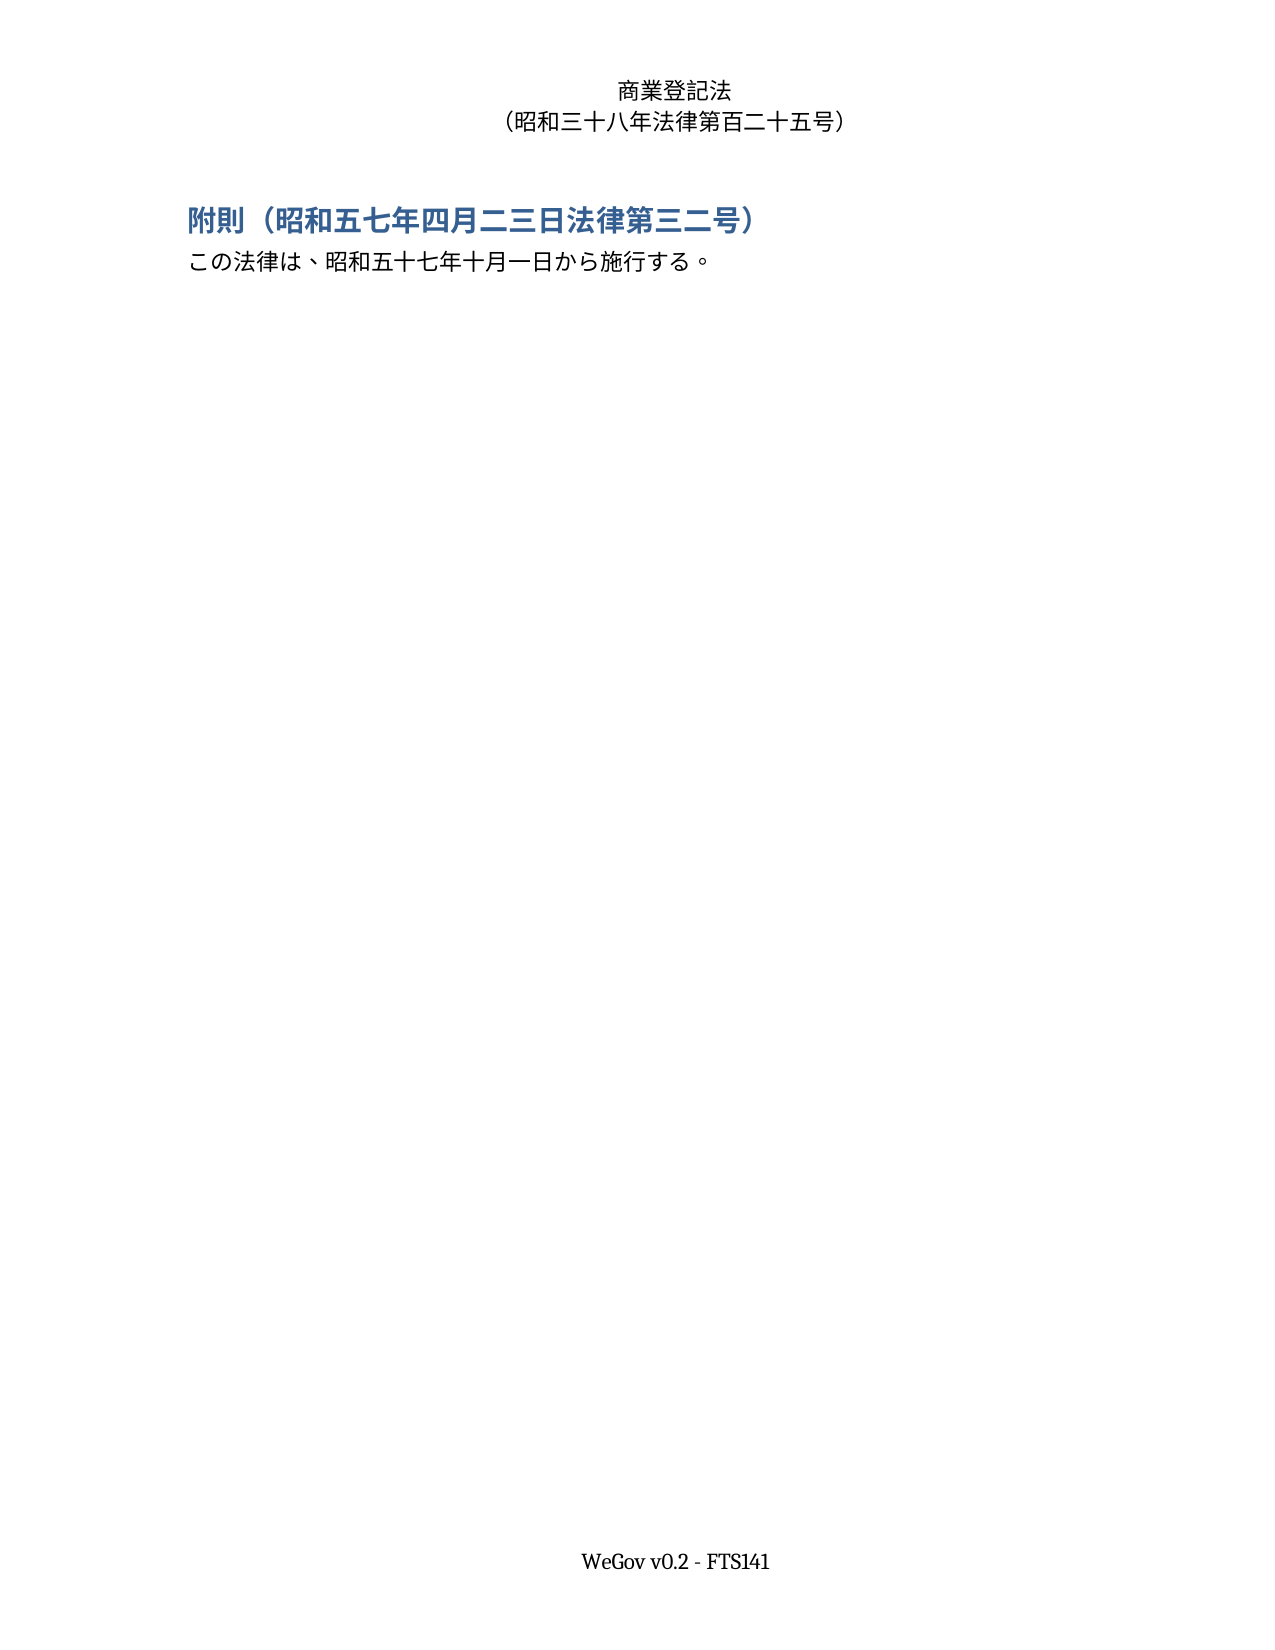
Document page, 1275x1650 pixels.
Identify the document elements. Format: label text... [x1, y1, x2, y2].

subtitle 附則（昭和五七年四月二三日法律第三二号） [187, 200, 1087, 240]
text この法律は、昭和五十七年十月一日から施行する。 [187, 246, 1087, 277]
